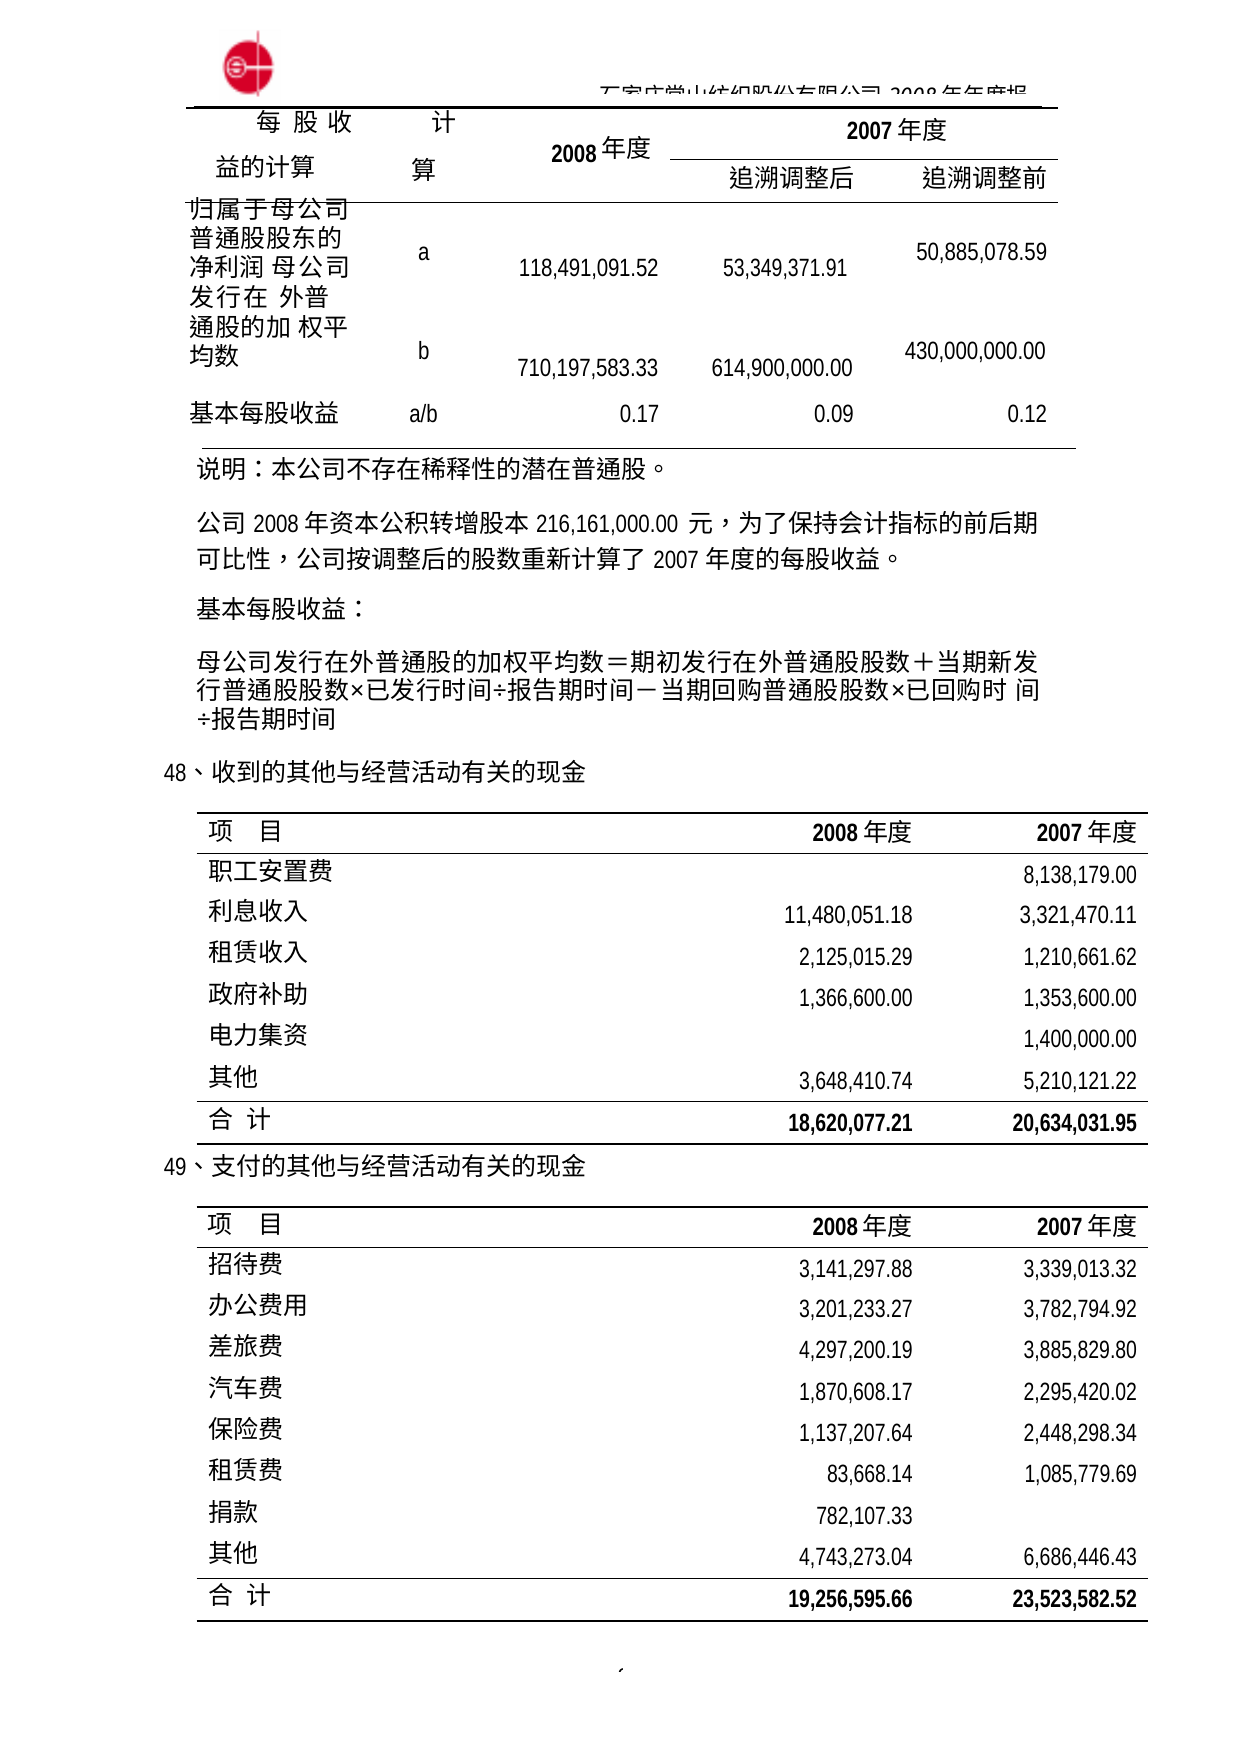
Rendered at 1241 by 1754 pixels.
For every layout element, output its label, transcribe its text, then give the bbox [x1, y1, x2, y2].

text 益的计算 [189, 150, 354, 184]
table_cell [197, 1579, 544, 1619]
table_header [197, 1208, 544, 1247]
picture [219, 29, 281, 104]
text 49、支付的其他与经营活动有关的现金 [163, 1148, 988, 1182]
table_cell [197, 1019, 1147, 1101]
text 2007年度 [847, 114, 1159, 146]
text 48、收到的其他与经营活动有关的现金 [163, 755, 988, 789]
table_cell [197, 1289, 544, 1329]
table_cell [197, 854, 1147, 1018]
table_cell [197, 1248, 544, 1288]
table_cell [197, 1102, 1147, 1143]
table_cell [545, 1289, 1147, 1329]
text a 118,491,091.52 53,349,371.91 50,885,078.59 [418, 237, 1159, 282]
text 基本每股收益 a/b 0.17 0.09 0.12 [189, 393, 1159, 430]
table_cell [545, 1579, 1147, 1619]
text 说明：本公司不存在稀释性的潜在普通股。 [197, 452, 1159, 486]
text 每 股 收 计 [256, 109, 459, 137]
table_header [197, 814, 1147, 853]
text 算 2008年度 追溯调整后 追溯调整前 [411, 150, 1159, 197]
text 母公司发行在外普通股的加权平均数＝期初发行在外普通股股数＋当期新发 行普通股股数×已发行时间÷报告期时间－当期回购普通股股数×已回购时 间÷报告期时间 [197, 647, 1040, 736]
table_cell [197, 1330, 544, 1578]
text b 710,197,583.33 614,900,000.00 430,000,000.00 [418, 336, 1159, 381]
text 可比性，公司按调整后的股数重新计算了 2007 年度的每股收益。 [197, 539, 1159, 575]
text 归属于母公司 普通股股东的 净利润 母公司发行在 外普通股的加 权平均数 [189, 195, 354, 373]
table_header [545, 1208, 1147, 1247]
text 基本每股收益： [197, 591, 1159, 625]
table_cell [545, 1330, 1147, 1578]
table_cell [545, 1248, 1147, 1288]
text 公司 2008 年资本公积转增股本 216,161,000.00 元，为了保持会计指标的前后期 [197, 504, 1159, 539]
